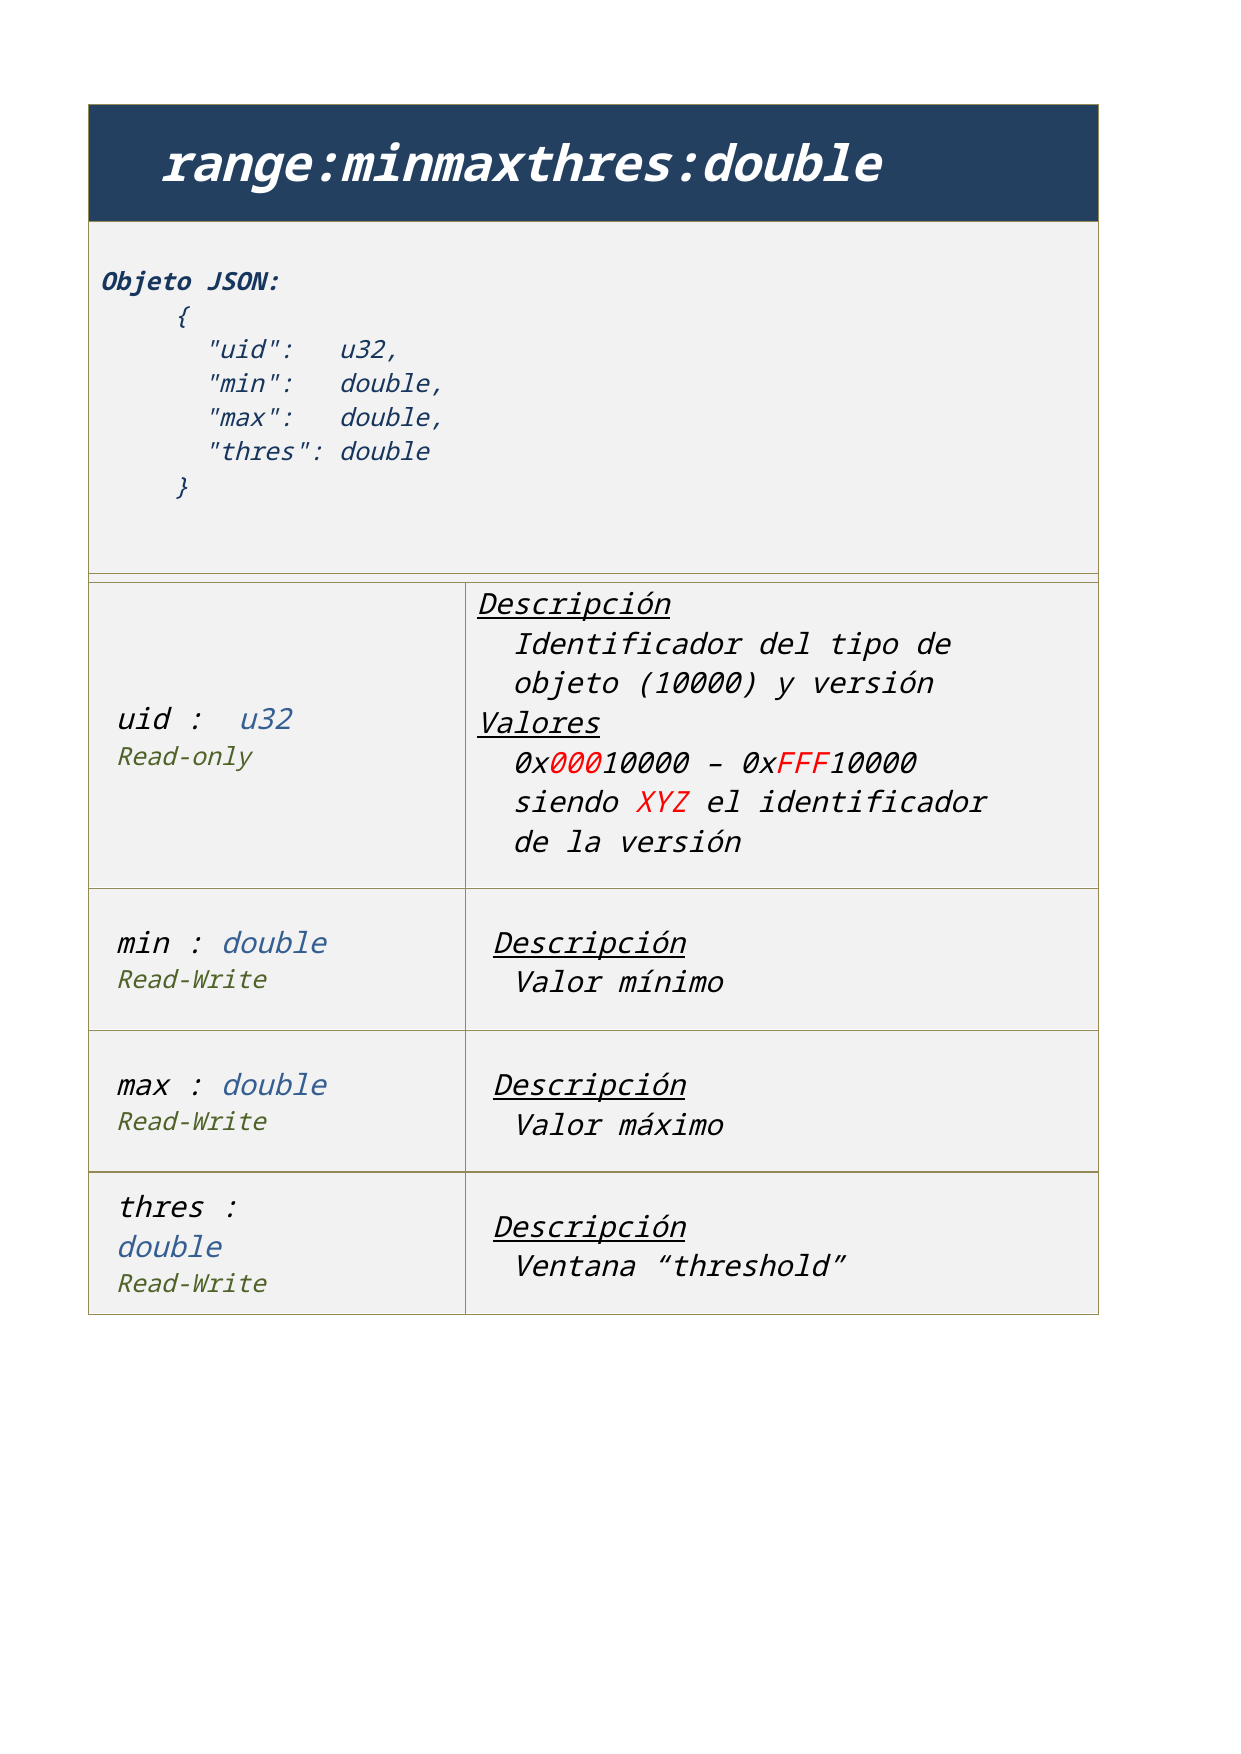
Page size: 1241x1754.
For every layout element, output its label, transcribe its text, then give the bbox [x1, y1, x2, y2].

table_cell min : double Read-Write [89, 889, 465, 1029]
table_cell Descripción Ventana “threshold” [466, 1173, 1098, 1313]
table_cell Descripción Valor mínimo [466, 889, 1098, 1029]
table_cell thres : double Read-Write [89, 1173, 465, 1313]
table_cell max : double Read-Write [89, 1031, 465, 1171]
table_cell Objeto JSON: { "uid": u32, "min": double, "max": double, "thres": double } [89, 222, 1098, 573]
table_cell [89, 574, 1098, 582]
table_cell Descripción Identificador del tipo de objeto (10000) y versión Valores 0x00010000 – 0xFFF10000 siendo XYZ el identificador de la versión [466, 583, 1098, 887]
table_cell uid : u32 Read-only [89, 583, 465, 887]
table_cell Descripción Valor máximo [466, 1031, 1098, 1171]
table_header range:minmaxthres:double [89, 105, 1098, 221]
